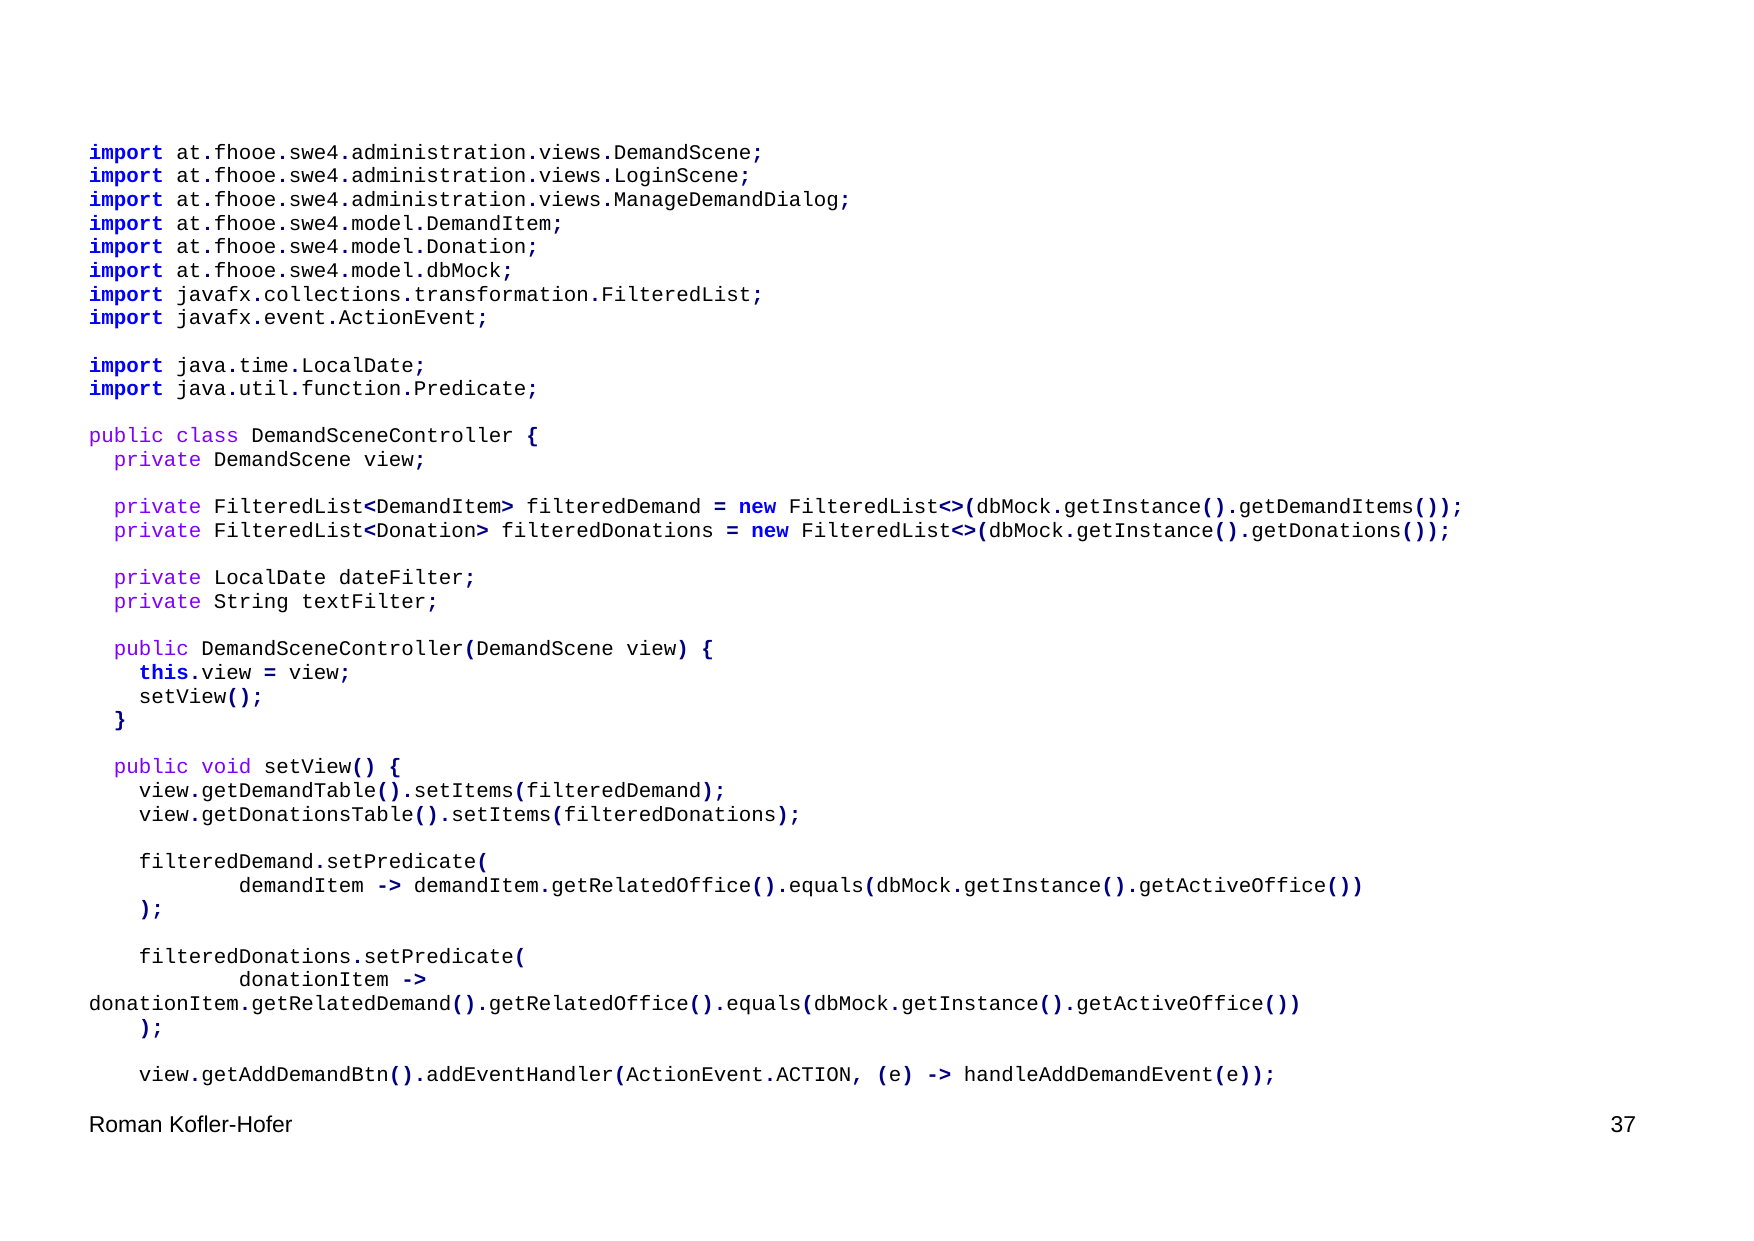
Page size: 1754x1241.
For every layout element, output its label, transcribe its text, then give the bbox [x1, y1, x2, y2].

text import at.fhooe.swe4.model.Donation; [89, 236, 1636, 260]
text view.getDemandTable().setItems(filteredDemand); [89, 780, 1636, 804]
text import javafx.collections.transformation.FilteredList; [89, 284, 1636, 307]
text import java.time.LocalDate; [89, 354, 1636, 378]
text view.getAddDemandBtn().addEventHandler(ActionEvent.ACTION, (e) -> handleAddDemandEvent(e)); [89, 1064, 1636, 1088]
text import java.util.function.Predicate; [89, 378, 1636, 402]
text view.getDonationsTable().setItems(filteredDonations); [89, 804, 1636, 827]
text } [89, 709, 1636, 733]
text public DemandSceneController(DemandScene view) { [89, 638, 1636, 662]
text filteredDemand.setPredicate( [89, 851, 1636, 875]
text ); [89, 1017, 1636, 1040]
text private FilteredList<Donation> filteredDonations = new FilteredList<>(dbMock.getInstance().getDonations()); [89, 520, 1636, 544]
text import at.fhooe.swe4.model.DemandItem; [89, 213, 1636, 236]
text donationItem -> donationItem.getRelatedDemand().getRelatedOffice().equals(dbMock.getInstance().getActiveOffice()) [89, 969, 1636, 1017]
text import at.fhooe.swe4.administration.views.ManageDemandDialog; [89, 189, 1636, 213]
text import javafx.event.ActionEvent; [89, 307, 1636, 331]
text import at.fhooe.swe4.model.dbMock; [89, 260, 1636, 284]
text public void setView() { [89, 757, 1636, 780]
text import at.fhooe.swe4.administration.views.LoginScene; [89, 165, 1636, 189]
text private String textFilter; [89, 591, 1636, 615]
text private LocalDate dateFilter; [89, 567, 1636, 591]
text import at.fhooe.swe4.administration.views.DemandScene; [89, 142, 1636, 165]
text ); [89, 898, 1636, 922]
text demandItem -> demandItem.getRelatedOffice().equals(dbMock.getInstance().getActiveOffice()) [89, 875, 1636, 898]
text setView(); [89, 686, 1636, 709]
text filteredDonations.setPredicate( [89, 946, 1636, 969]
text private DemandScene view; [89, 449, 1636, 473]
text public class DemandSceneController { [89, 426, 1636, 449]
text this.view = view; [89, 662, 1636, 686]
text private FilteredList<DemandItem> filteredDemand = new FilteredList<>(dbMock.getInstance().getDemandItems()); [89, 496, 1636, 520]
